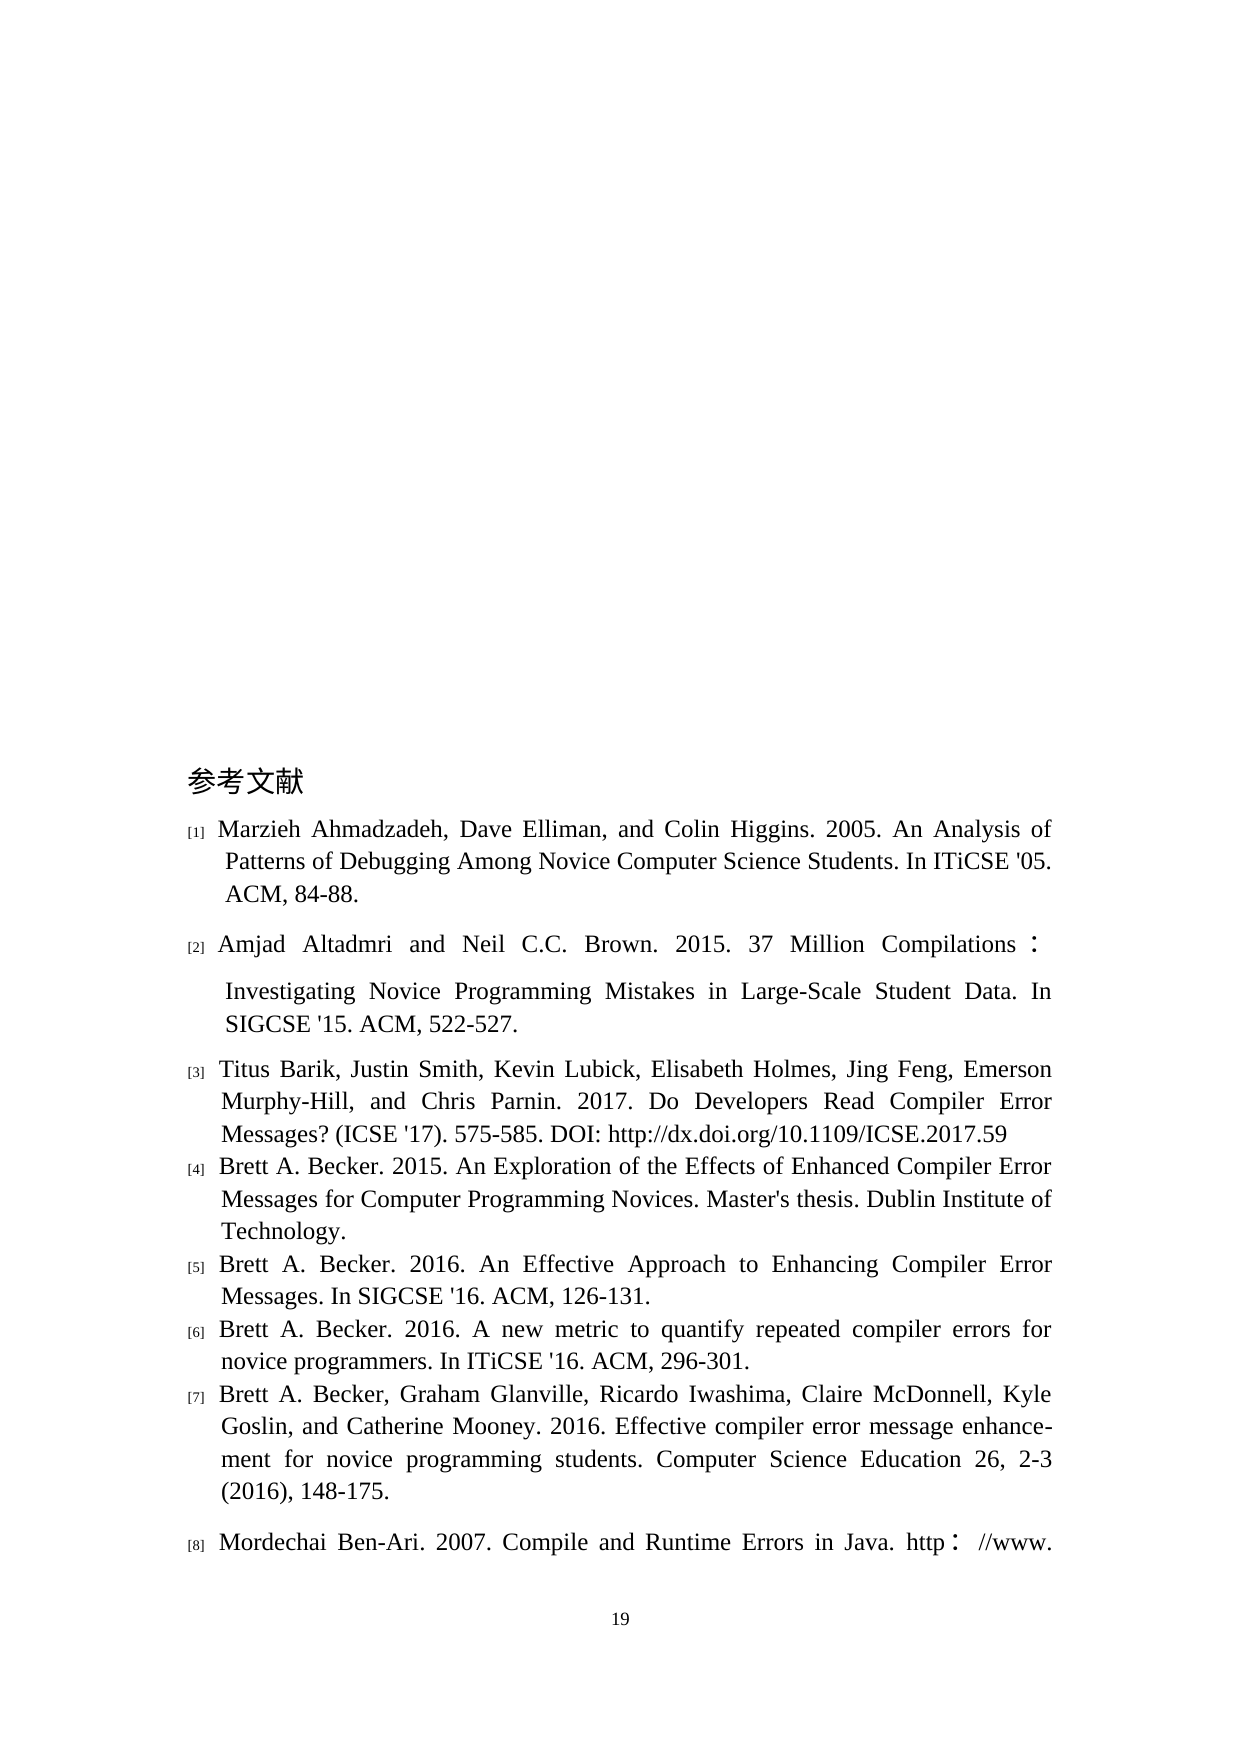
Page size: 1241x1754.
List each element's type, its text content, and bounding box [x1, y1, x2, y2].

list Brett A. Becker. 2015. An Exploration of the Effects of Enhanced Compiler Error Messages for Computer Programming Novices. Master's thesis. Dublin Institute of Technology. [187, 1149, 1053, 1247]
list Amjad Altadmri and Neil C.C. Brown. 2015. 37 Million Compilations： Investigating Novice Programming Mistakes in Large-Scale Student Data. In SIGCSE '15. ACM, 522-527. [187, 909, 1053, 1039]
list Brett A. Becker. 2016. A new metric to quantify repeated compiler errors for novice programmers. In ITiCSE '16. ACM, 296-301. [187, 1312, 1053, 1377]
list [187, 1507, 1053, 1572]
list Marzieh Ahmadzadeh, Dave Elliman, and Colin Higgins. 2005. An Analysis of Patterns of Debugging Among Novice Computer Science Students. In ITiCSE '05. ACM, 84-88. [187, 812, 1053, 909]
text 参考文献 [187, 747, 1053, 812]
list Brett A. Becker, Graham Glanville, Ricardo Iwashima, Claire McDonnell, Kyle Goslin, and Catherine Mooney. 2016. Effective compiler error message enhancement for novice programming students. Computer Science Education 26, 2-3 (2016), 148-175. [187, 1377, 1053, 1507]
list Titus Barik, Justin Smith, Kevin Lubick, Elisabeth Holmes, Jing Feng, Emerson Murphy-Hill, and Chris Parnin. 2017. Do Developers Read Compiler Error Messages? (ICSE '17). 575-585. DOI: http://dx.doi.org/10.1109/ICSE.2017.59 [187, 1052, 1053, 1149]
list Brett A. Becker. 2016. An Effective Approach to Enhancing Compiler Error Messages. In SIGCSE '16. ACM, 126-131. [187, 1247, 1053, 1312]
